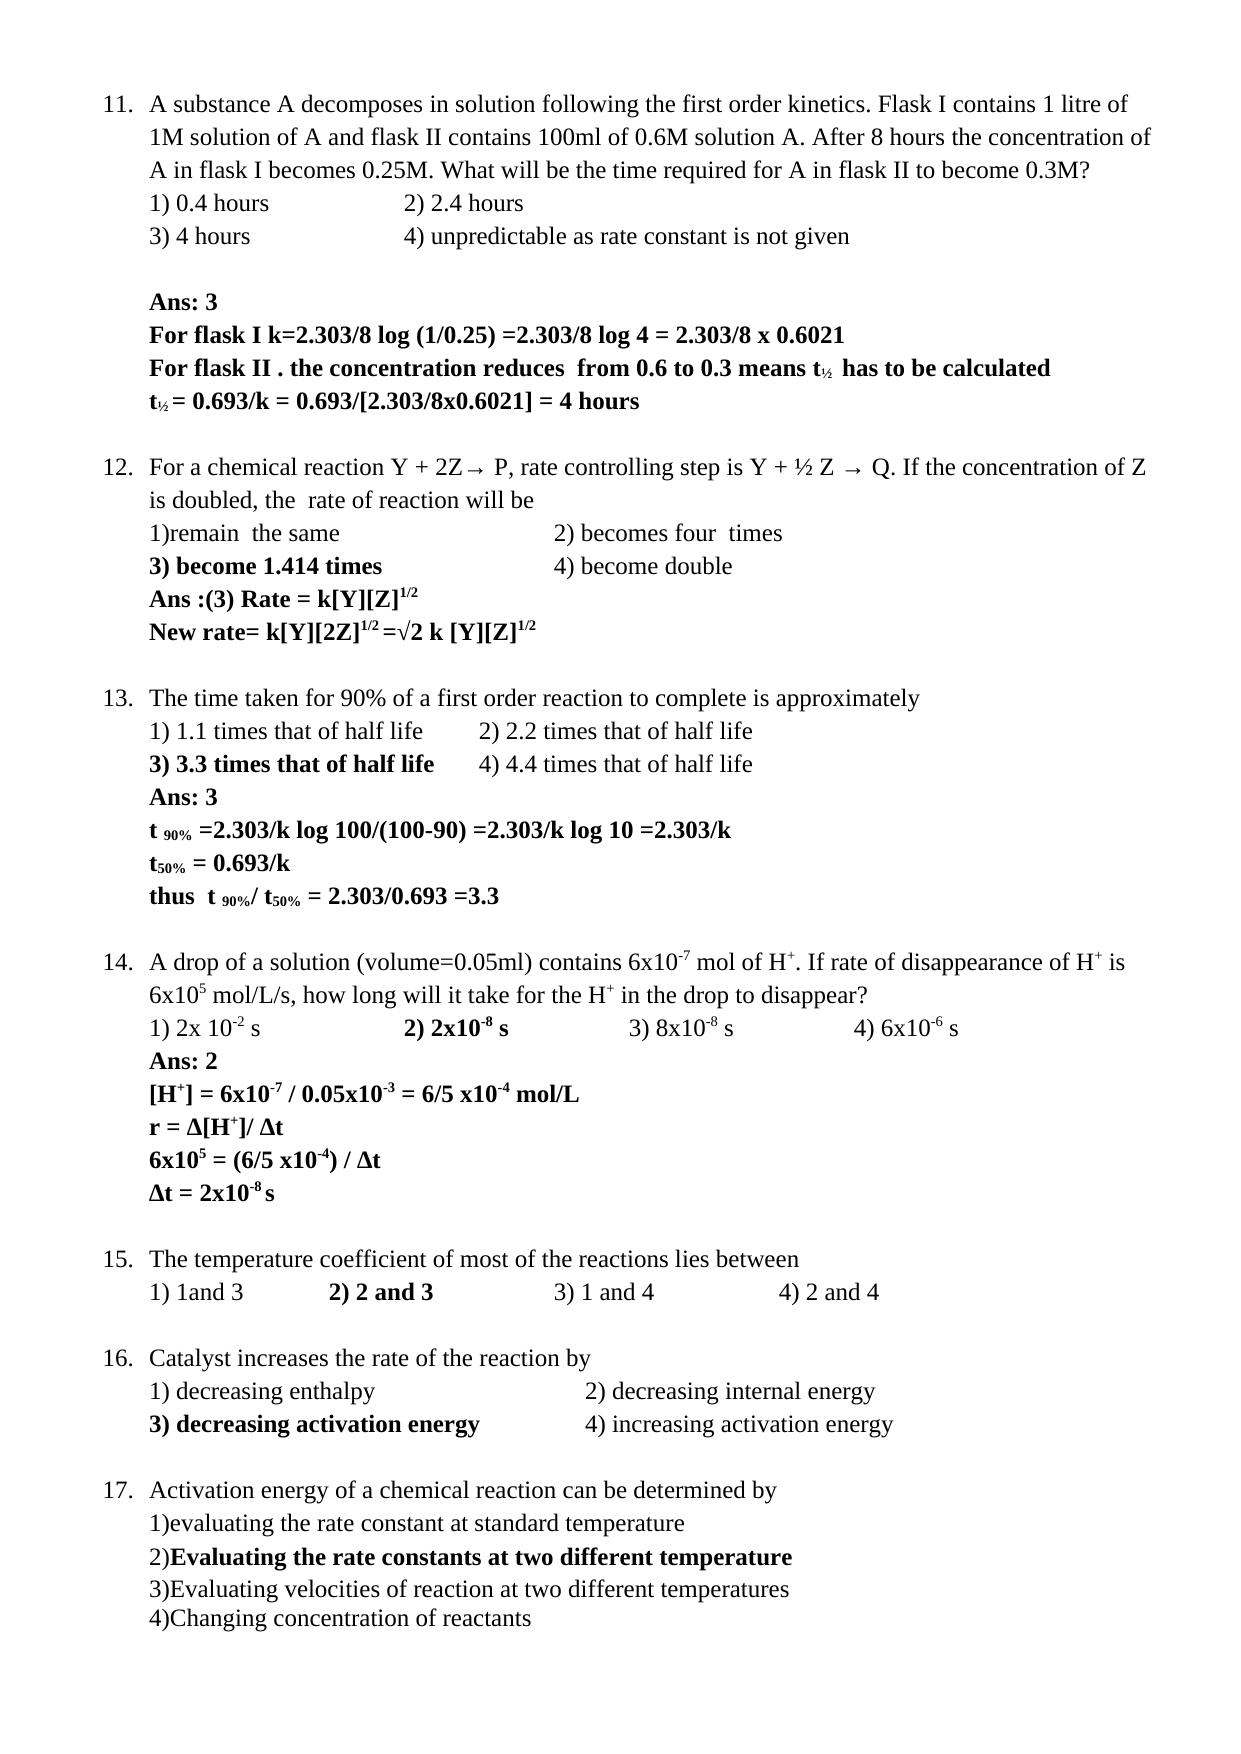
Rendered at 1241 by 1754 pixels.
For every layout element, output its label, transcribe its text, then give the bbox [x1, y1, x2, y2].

list Ans: 2 [149, 1046, 1152, 1075]
list For flask I k=2.303/8 log (1/0.25) =2.303/8 log 4 = 2.303/8 x 0.6021 [149, 320, 1152, 348]
list 1) 1and 3 2) 2 and 3 3) 1 and 4 4) 2 and 4 [149, 1277, 1152, 1306]
list 1) 0.4 hours 2) 2.4 hours [149, 188, 1152, 216]
list 3) 3.3 times that of half life 4) 4.4 times that of half life [149, 749, 1152, 778]
list t½ = 0.693/k = 0.693/[2.303/8x0.6021] = 4 hours [149, 386, 1152, 414]
list Ans: 3 [149, 782, 1152, 811]
list 1)evaluating the rate constant at standard temperature [149, 1508, 1152, 1537]
list For a chemical reaction Y + 2Z→ P, rate controlling step is Y + ½ Z → Q. If the concentration of Z is doubled, the rate of reaction will be [133, 452, 1152, 514]
list 3) become 1.414 times 4) become double [149, 551, 1152, 580]
list 1)remain the same 2) becomes four times [149, 518, 1152, 547]
list t50% = 0.693/k [149, 848, 1152, 877]
list 4)Changing concentration of reactants [149, 1603, 1152, 1632]
list 3) 4 hours 4) unpredictable as rate constant is not given [149, 221, 1152, 249]
list A substance A decomposes in solution following the first order kinetics. Flask I contains 1 litre of 1M solution of A and flask II contains 100ml of 0.6M solution A. After 8 hours the concentration of A in flask I becomes 0.25M. What will be the time required for A in flask II to become 0.3M? [133, 89, 1152, 183]
list The time taken for 90% of a first order reaction to complete is approximately [133, 683, 1152, 712]
list 1) 2x 10-2 s 2) 2x10-8 s 3) 8x10-8 s 4) 6x10-6 s [149, 1013, 1152, 1042]
list Ans :(3) Rate = k[Y][Z]1/2 [149, 584, 1152, 613]
list 3)Evaluating velocities of reaction at two different temperatures [149, 1574, 1152, 1603]
list 1) 1.1 times that of half life 2) 2.2 times that of half life [149, 716, 1152, 745]
list thus t 90%/ t50% = 2.303/0.693 =3.3 [149, 881, 1152, 910]
list r = ∆[H+]/ ∆t [149, 1112, 1152, 1141]
list Ans: 3 [149, 287, 1152, 316]
list A drop of a solution (volume=0.05ml) contains 6x10-7 mol of H+. If rate of disappearance of H+ is 6x105 mol/L/s, how long will it take for the H+ in the drop to disappear? [133, 947, 1152, 1009]
list Activation energy of a chemical reaction can be determined by [133, 1476, 1152, 1504]
list ∆t = 2x10-8 s [149, 1178, 1152, 1207]
list For flask II . the concentration reduces from 0.6 to 0.3 means t½ has to be calculated [149, 353, 1152, 382]
list 3) decreasing activation energy 4) increasing activation energy [149, 1409, 1152, 1438]
list New rate= k[Y][2Z]1/2 =√2 k [Y][Z]1/2 [149, 617, 1152, 646]
list The temperature coefficient of most of the reactions lies between [133, 1244, 1152, 1273]
list 2)Evaluating the rate constants at two different temperature [149, 1542, 1152, 1570]
list 1) decreasing enthalpy 2) decreasing internal energy [149, 1376, 1152, 1405]
list t 90% =2.303/k log 100/(100-90) =2.303/k log 10 =2.303/k [149, 815, 1152, 844]
list Catalyst increases the rate of the reaction by [133, 1343, 1152, 1372]
list 6x105 = (6/5 x10-4) / ∆t [149, 1145, 1152, 1174]
list [H+] = 6x10-7 / 0.05x10-3 = 6/5 x10-4 mol/L [149, 1079, 1152, 1108]
